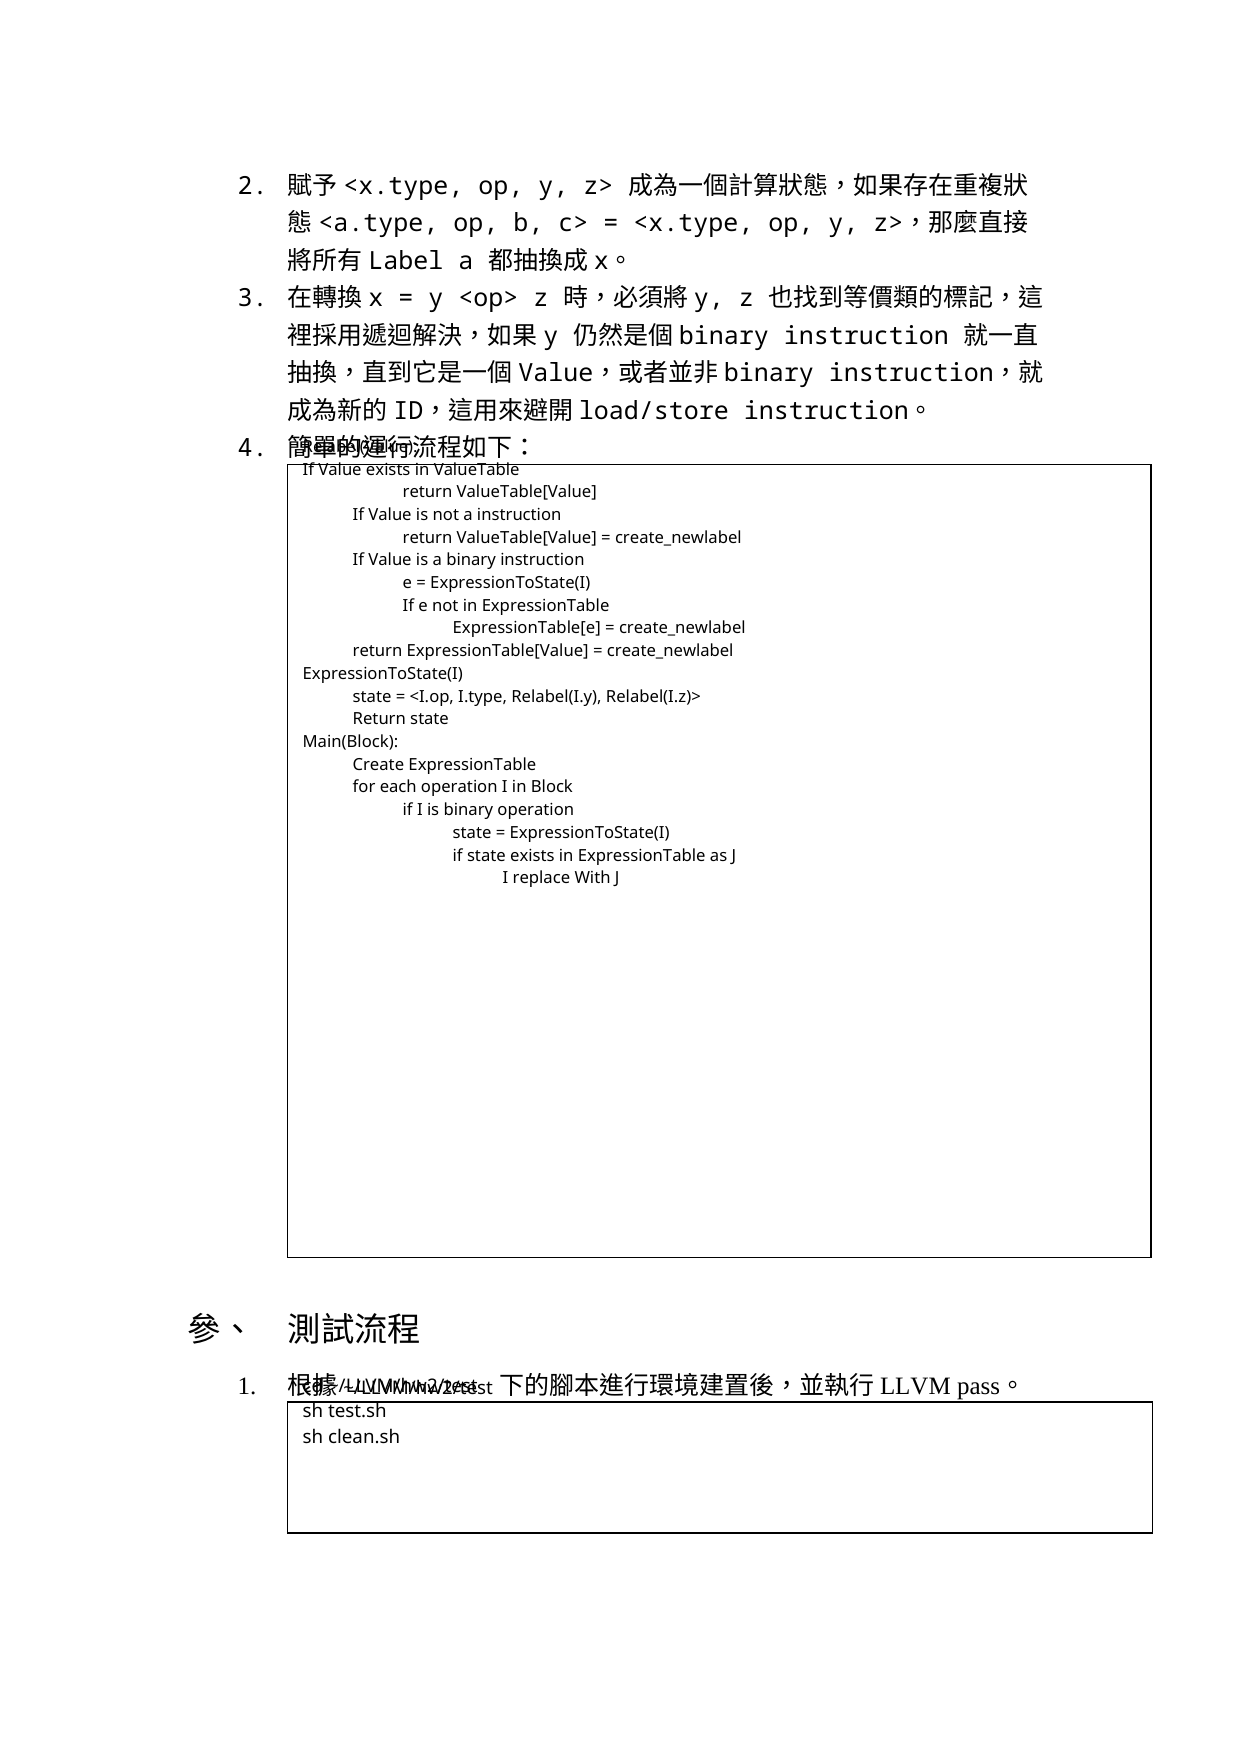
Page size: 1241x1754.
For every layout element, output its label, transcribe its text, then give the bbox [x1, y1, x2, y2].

list 賦予 <x.type, op, y, z> 成為一個計算狀態，如果存在重複狀態 <a.type, op, b, c> = <x.type, op, y, z>，那麼直接將所有 Label a 都抽換成 x。 [237, 164, 1053, 277]
list 簡單的運行流程如下： [237, 427, 1053, 1289]
list 在轉換 x = y <op> z 時，必須將 y, z 也找到等價類的標記，這裡採用遞迴解決，如果 y 仍然是個 binary instruction 就一直抽換，直到它是一個 Value，或者並非 binary instruction，就成為新的 ID，這用來避開 load/store instruction。 [237, 277, 1053, 427]
list 測試流程 [187, 1289, 1053, 1364]
list 根據 ~/LLVM/hw2/test 下的腳本進行環境建置後，並執行 LLVM pass。 [237, 1364, 1053, 1552]
